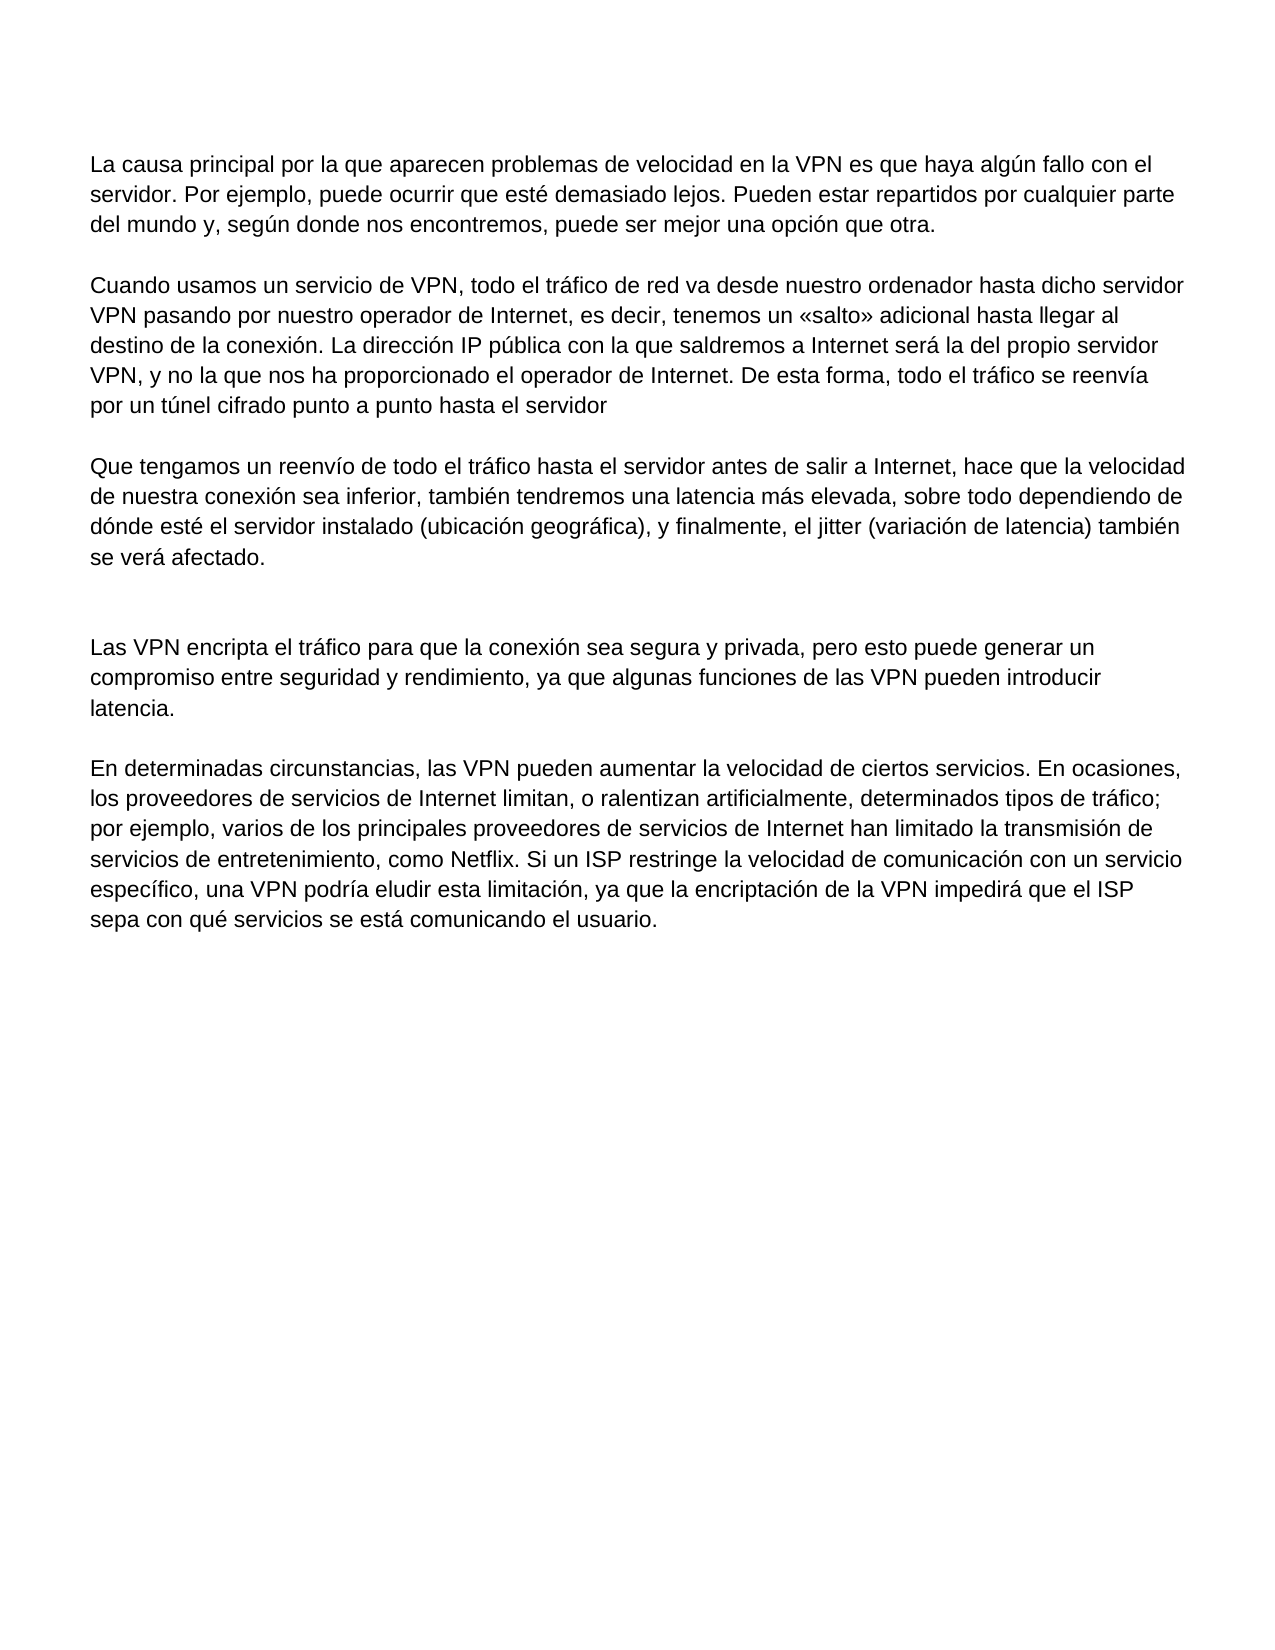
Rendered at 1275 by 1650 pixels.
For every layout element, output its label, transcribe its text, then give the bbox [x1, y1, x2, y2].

text La causa principal por la que aparecen problemas de velocidad en la VPN es que haya algún fallo con el servidor. Por ejemplo, puede ocurrir que esté demasiado lejos. Pueden estar repartidos por cualquier parte del mundo y, según donde nos encontremos, puede ser mejor una opción que otra. [90, 151, 1185, 238]
text Que tengamos un reenvío de todo el tráfico hasta el servidor antes de salir a Internet, hace que la velocidad de nuestra conexión sea inferior, también tendremos una latencia más elevada, sobre todo dependiendo de dónde esté el servidor instalado (ubicación geográfica), y finalmente, el jitter (variación de latencia) también se verá afectado. [90, 453, 1185, 570]
text Cuando usamos un servicio de VPN, todo el tráfico de red va desde nuestro ordenador hasta dicho servidor VPN pasando por nuestro operador de Internet, es decir, tenemos un «salto» adicional hasta llegar al destino de la conexión. La dirección IP pública con la que saldremos a Internet será la del propio servidor VPN, y no la que nos ha proporcionado el operador de Internet. De esta forma, todo el tráfico se reenvía por un túnel cifrado punto a punto hasta el servidor [90, 272, 1185, 419]
text Las VPN encripta el tráfico para que la conexión sea segura y privada, pero esto puede generar un compromiso entre seguridad y rendimiento, ya que algunas funciones de las VPN pueden introducir latencia. [90, 634, 1185, 721]
text En determinadas circunstancias, las VPN pueden aumentar la velocidad de ciertos servicios. En ocasiones, los proveedores de servicios de Internet limitan, o ralentizan artificialmente, determinados tipos de tráfico; por ejemplo, varios de los principales proveedores de servicios de Internet han limitado la transmisión de servicios de entretenimiento, como Netflix. Si un ISP restringe la velocidad de comunicación con un servicio específico, una VPN podría eludir esta limitación, ya que la encriptación de la VPN impedirá que el ISP sepa con qué servicios se está comunicando el usuario. [90, 755, 1185, 932]
